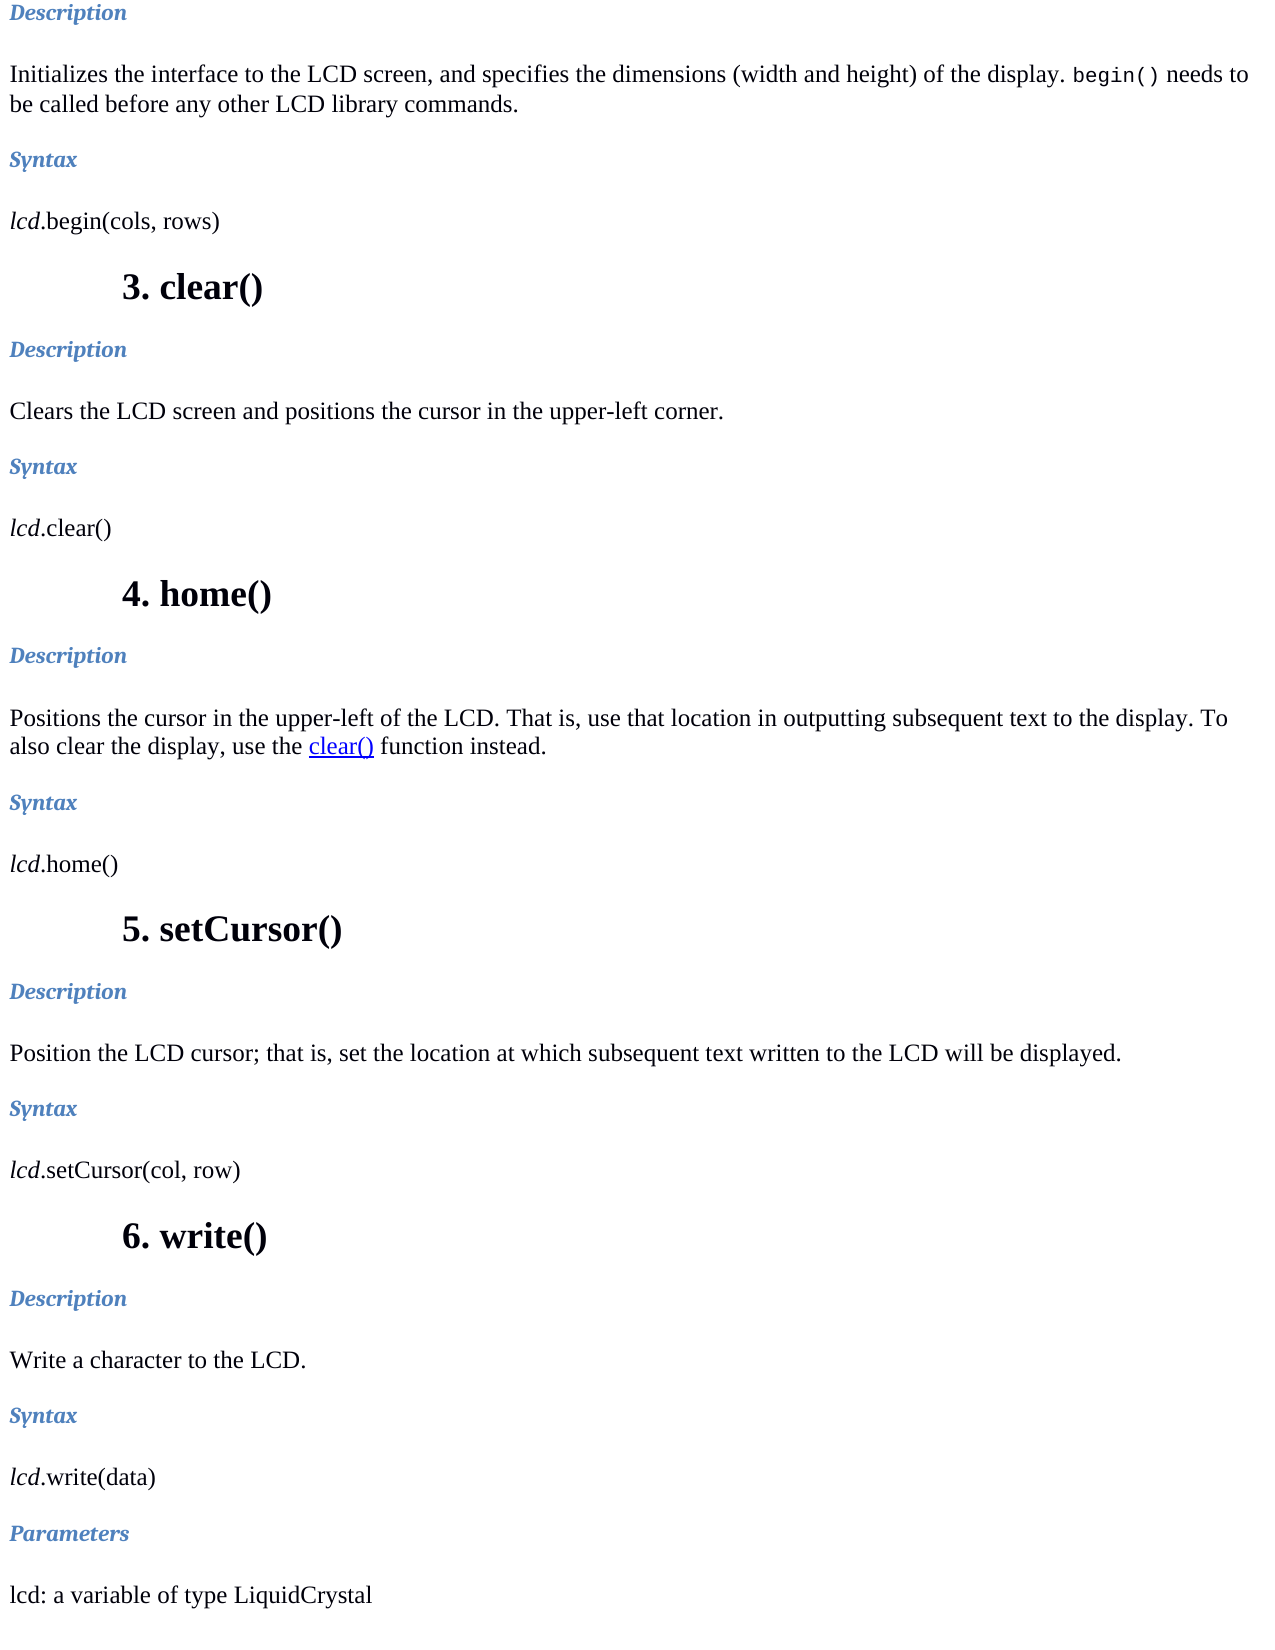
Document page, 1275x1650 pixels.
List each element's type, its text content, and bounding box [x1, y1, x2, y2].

subtitle Parameters [9, 1520, 1266, 1547]
text lcd.home() [9, 849, 1266, 877]
subtitle Description [9, 979, 1266, 1005]
subtitle Description [9, 0, 1266, 26]
subtitle Description [9, 336, 1266, 363]
subtitle home() [122, 571, 1266, 614]
subtitle Syntax [9, 1096, 1266, 1123]
text Position the LCD cursor; that is, set the location at which subsequent text written to the LCD will be displayed. [9, 1038, 1266, 1067]
subtitle Syntax [9, 454, 1266, 480]
subtitle Syntax [9, 1403, 1266, 1429]
subtitle Description [9, 1286, 1266, 1312]
text Clears the LCD screen and positions the cursor in the upper-left corner. [9, 396, 1266, 424]
subtitle Description [9, 643, 1266, 670]
text lcd.write(data) [9, 1462, 1266, 1491]
subtitle Syntax [9, 147, 1266, 173]
subtitle write() [122, 1213, 1266, 1257]
subtitle clear() [122, 264, 1266, 307]
text Write a character to the LCD. [9, 1345, 1266, 1374]
subtitle setCursor() [122, 907, 1266, 950]
text Positions the cursor in the upper-left of the LCD. That is, use that location in outputting subsequent text to the display. To also clear the display, use the clear() function instead. [9, 703, 1266, 760]
text Initializes the interface to the LCD screen, and specifies the dimensions (width and height) of the display. begin() needs to be called before any other LCD library commands. [9, 59, 1266, 118]
text lcd.clear() [9, 513, 1266, 542]
text lcd: a variable of type LiquidCrystal [9, 1580, 1266, 1608]
text lcd.setCursor(col, row) [9, 1156, 1266, 1184]
text lcd.begin(cols, rows) [9, 206, 1266, 235]
subtitle Syntax [9, 789, 1266, 816]
